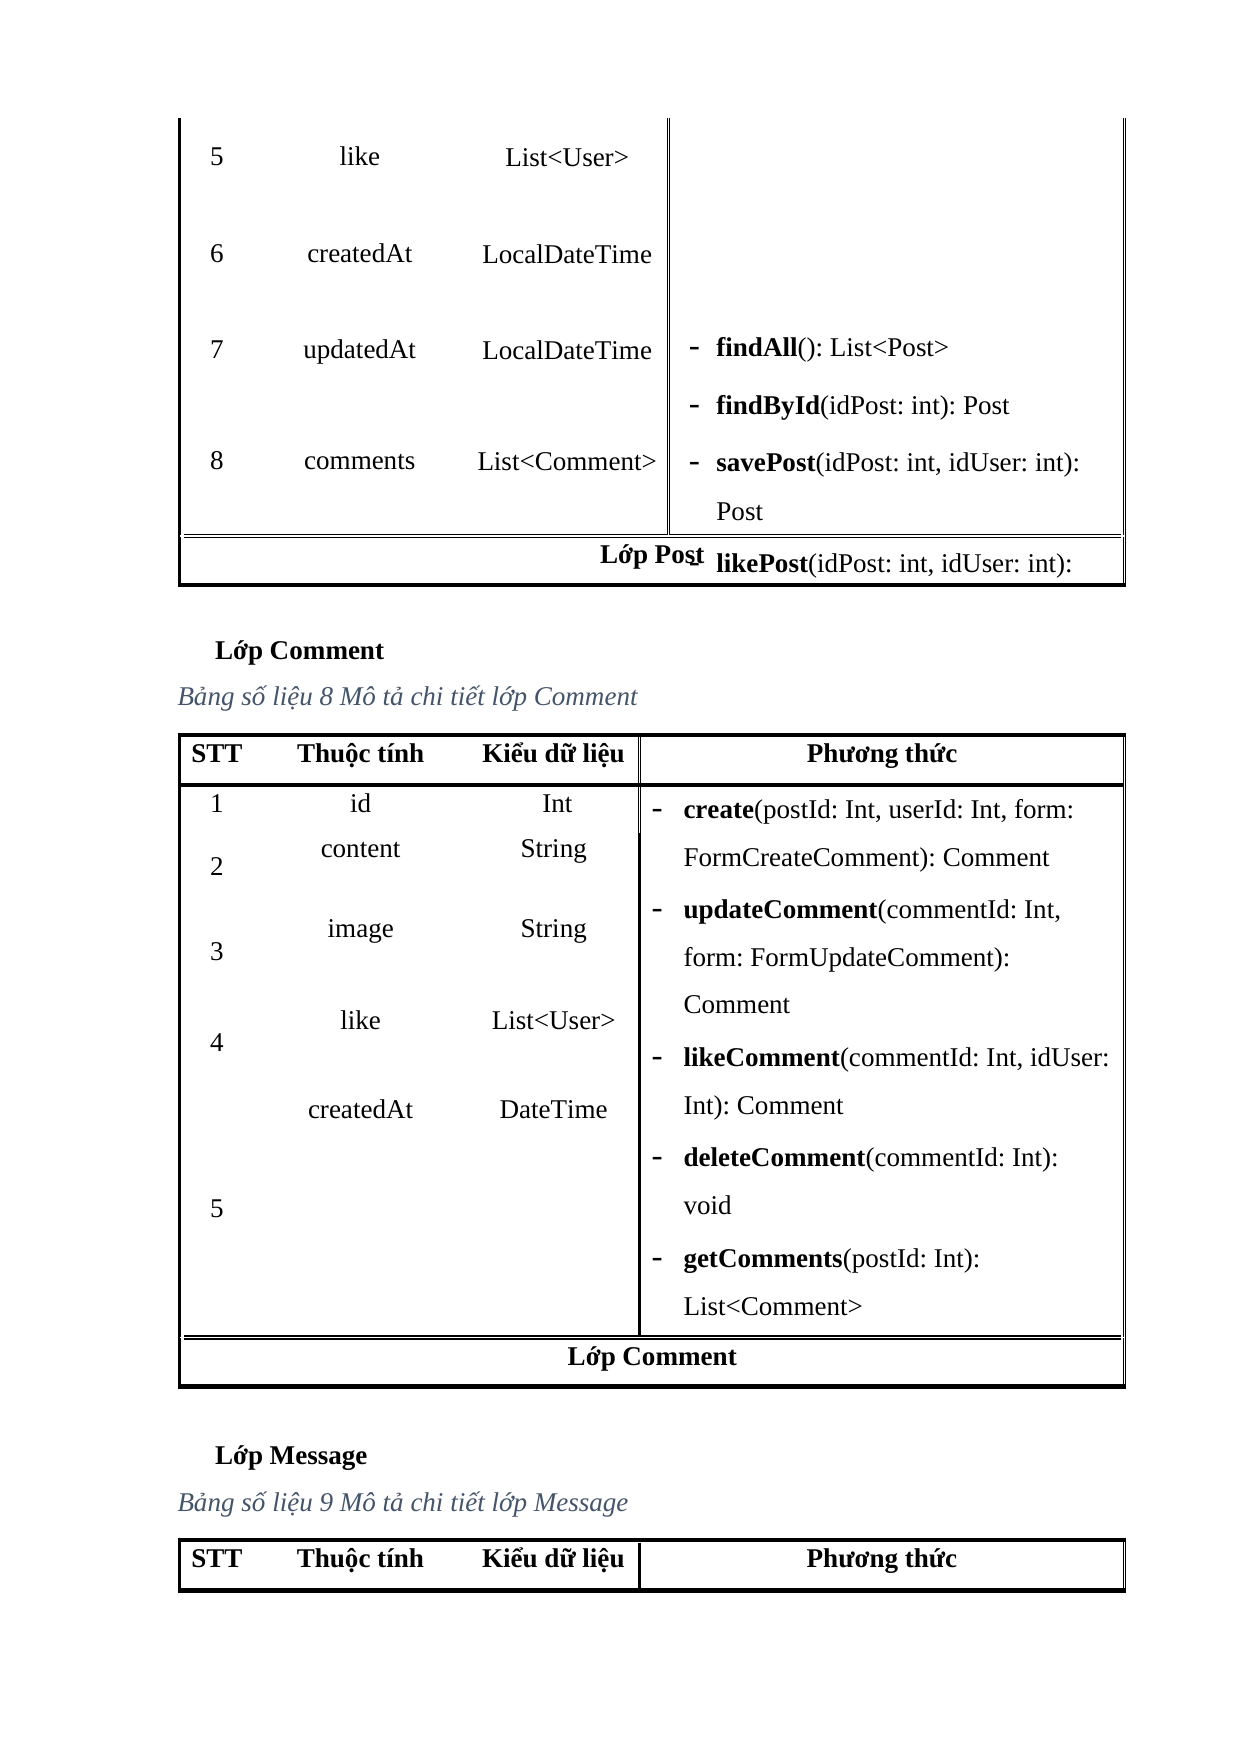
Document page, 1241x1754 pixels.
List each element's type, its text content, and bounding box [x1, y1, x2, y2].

table_cell Lớp Comment [180, 1335, 1124, 1384]
table_cell content [254, 833, 467, 912]
table_cell 5 [181, 118, 253, 208]
table_cell 8 [181, 401, 253, 533]
table_cell updatedAt [253, 312, 466, 401]
table_cell 4 [181, 1004, 254, 1093]
text Lớp Comment [215, 634, 1122, 665]
text Bảng số liệu 8 Mô tả chi tiết lớp Comment [177, 680, 1122, 712]
table_cell String [467, 912, 638, 1004]
table_cell id [254, 787, 467, 833]
table_cell Lớp Post [180, 534, 1124, 582]
table_cell create(postId: Int, userId: Int, form: FormCreateComment): Comment updateComment(commentId: Int, form: FormUpdateComment): Comment likeComment(commentId: Int, idUser: Int): Comment deleteComment(commentId: Int): void getComments(postId: Int): List<Comment> [641, 787, 1123, 1335]
table_cell List<Comment> [466, 401, 667, 533]
table_cell like [254, 1004, 467, 1093]
table_cell List<User> [467, 1004, 638, 1093]
table_header Phương thức [641, 737, 1123, 782]
table_cell String [467, 833, 638, 912]
table_header Kiểu dữ liệu [467, 1542, 638, 1588]
table_cell like [253, 118, 466, 208]
table_cell LocalDateTime [466, 208, 667, 312]
text Bảng số liệu 9 Mô tả chi tiết lớp Message [177, 1486, 1122, 1517]
table_cell 1 [181, 787, 254, 833]
table_cell createdAt [253, 208, 466, 312]
table_header Thuộc tính [254, 1542, 467, 1588]
text Lớp Message [215, 1439, 1122, 1470]
table_header Thuộc tính [254, 737, 467, 782]
table_header STT [181, 737, 254, 782]
table_cell 5 [181, 1094, 254, 1335]
table_header Phương thức [641, 1542, 1123, 1588]
table_cell LocalDateTime [466, 312, 667, 401]
table_cell comments [253, 401, 466, 533]
table_cell 7 [181, 312, 253, 401]
table_cell DateTime [467, 1094, 638, 1335]
table_cell List<User> [466, 118, 667, 208]
table_cell image [254, 912, 467, 1004]
table_cell createdAt [254, 1094, 467, 1335]
table_cell 6 [181, 208, 253, 312]
table_cell 3 [181, 912, 254, 1004]
table_header Kiểu dữ liệu [467, 737, 638, 782]
table_cell Int [467, 787, 638, 833]
table_header STT [181, 1542, 253, 1588]
table_cell 2 [181, 833, 254, 912]
